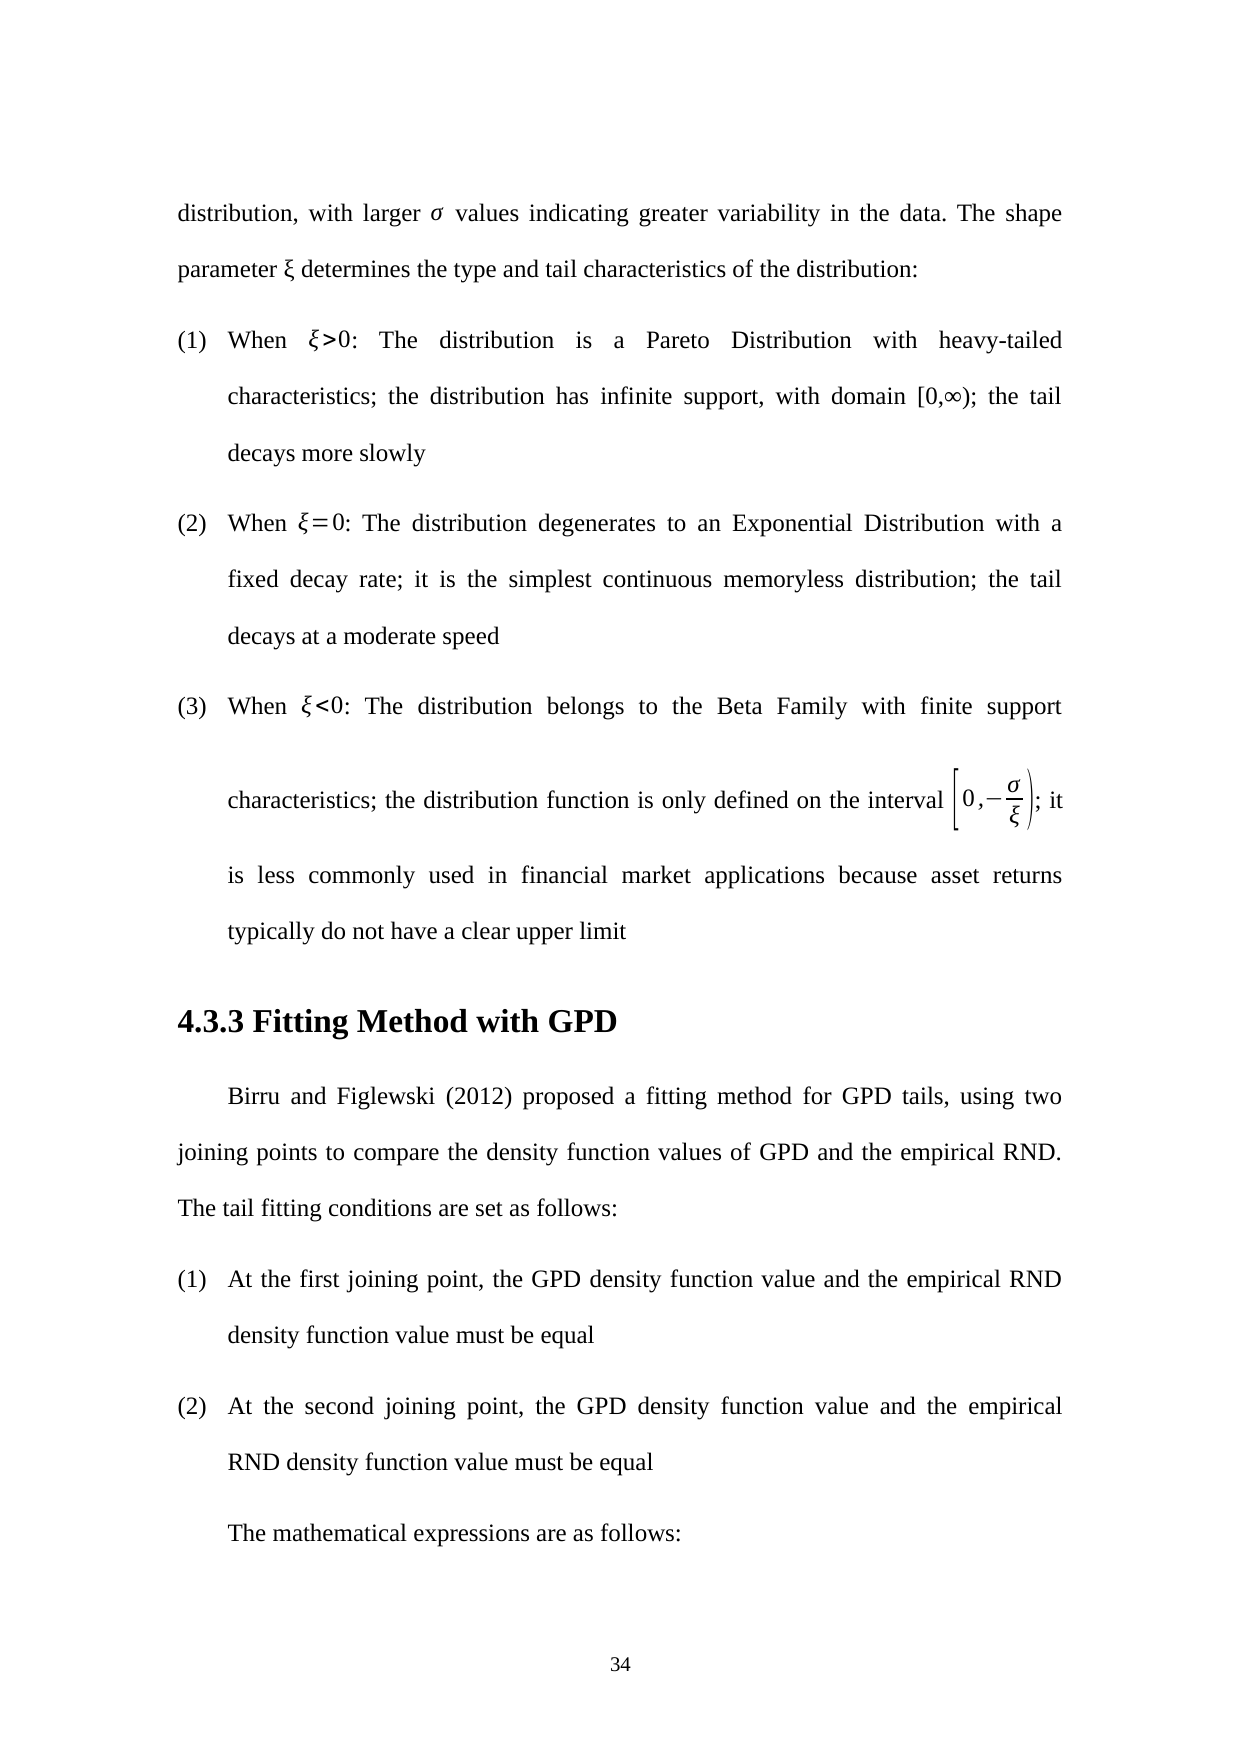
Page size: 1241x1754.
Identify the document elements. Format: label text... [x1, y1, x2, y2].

list When : The distribution belongs to the Beta Family with finite support characteristics; the distribution function is only defined on the interval ; it is less commonly used in financial market applications because asset returns typically do not have a clear upper limit [177, 687, 1063, 949]
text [177, 194, 1063, 288]
subtitle 4.3.3 Fitting Method with GPD [177, 983, 1063, 1058]
list At the second joining point, the GPD density function value and the empirical RND density function value must be equal [177, 1386, 1063, 1480]
list When : The distribution is a Pareto Distribution with heavy-tailed characteristics; the distribution has infinite support, with domain [0,∞); the tail decays more slowly [177, 321, 1063, 471]
list At the first joining point, the GPD density function value and the empirical RND density function value must be equal [177, 1259, 1063, 1353]
list When : The distribution degenerates to an Exponential Distribution with a fixed decay rate; it is the simplest continuous memoryless distribution; the tail decays at a moderate speed [177, 504, 1063, 654]
text Birru and Figlewski (2012) proposed a fitting method for GPD tails, using two joining points to compare the density function values of GPD and the empirical RND. The tail fitting conditions are set as follows: [177, 1076, 1063, 1226]
text The mathematical expressions are as follows: [177, 1513, 1063, 1551]
